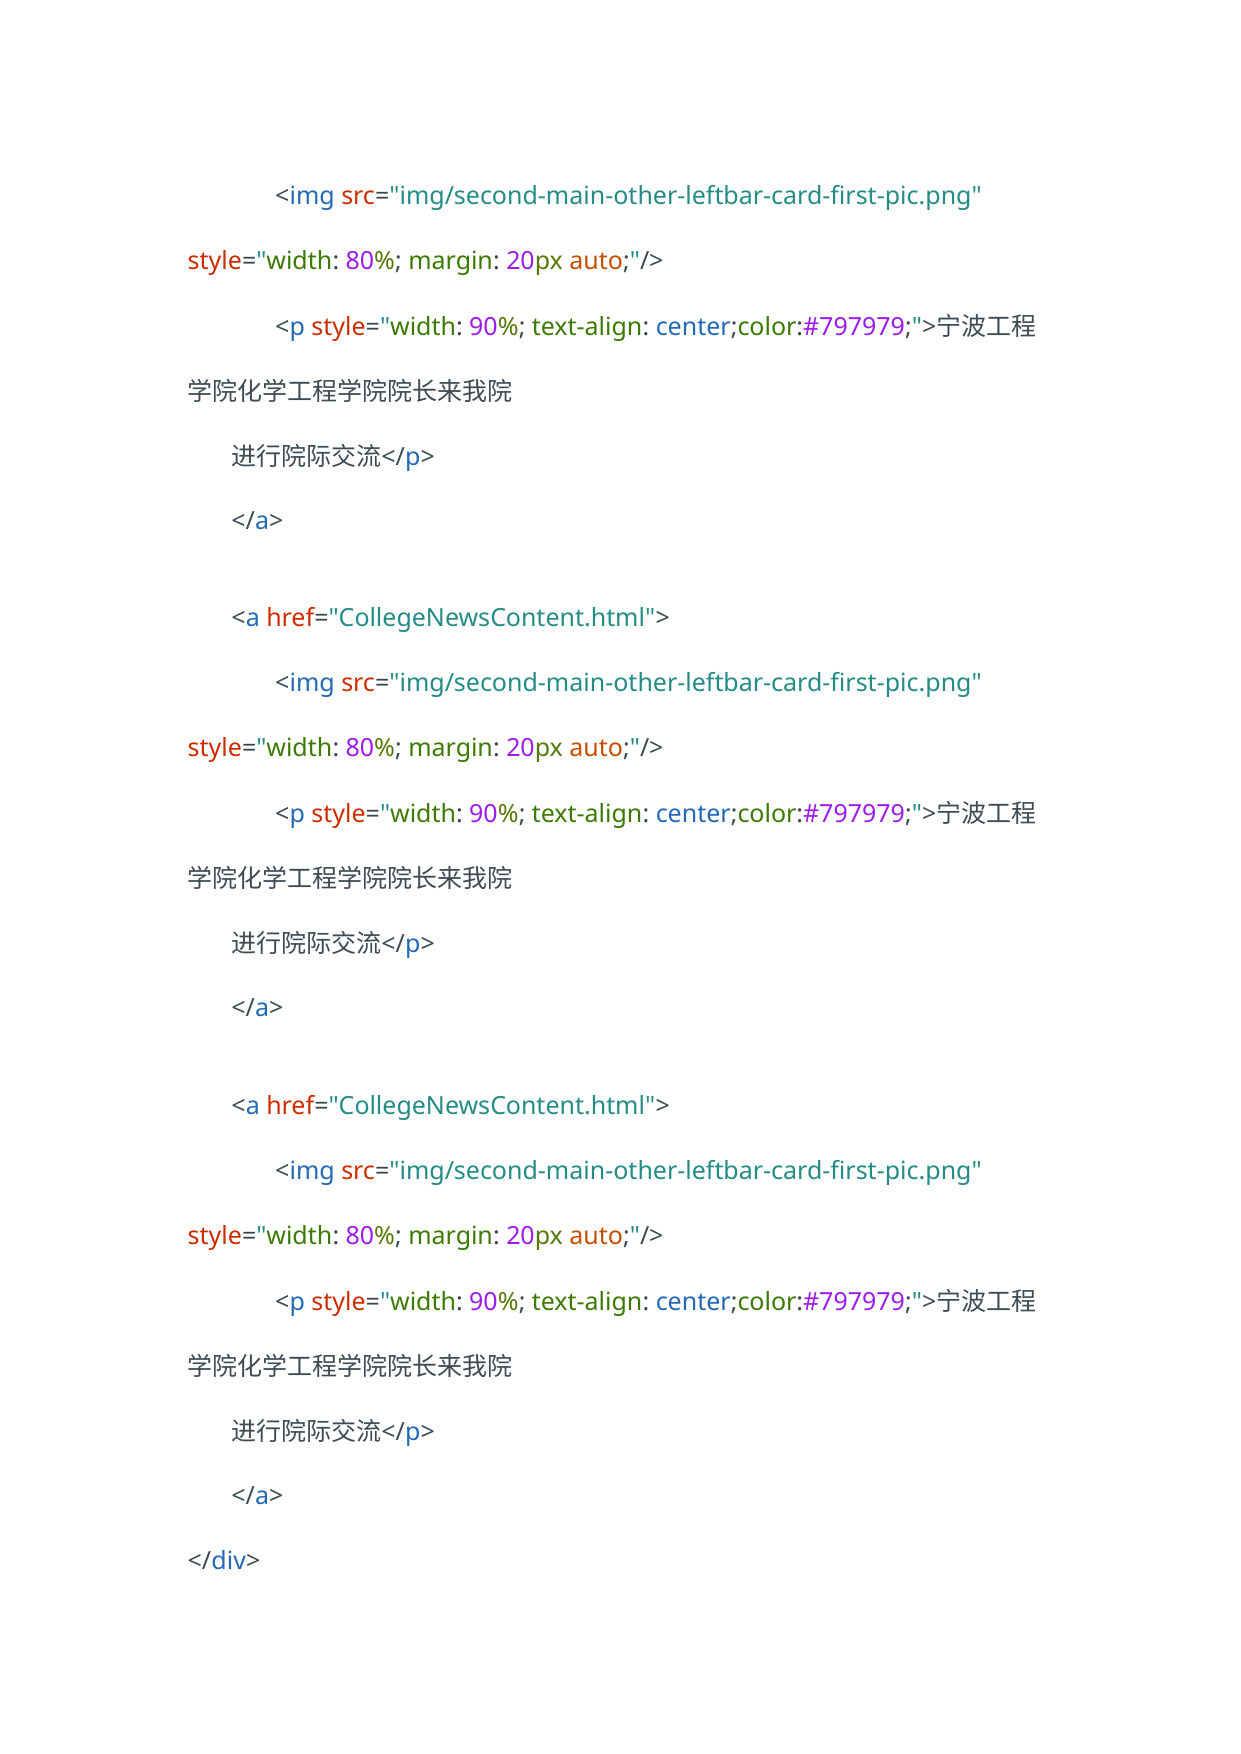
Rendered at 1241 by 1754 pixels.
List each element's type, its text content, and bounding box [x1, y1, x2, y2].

text 进行院际交流</p> [187, 422, 1053, 487]
text <img src="img/second-main-other-leftbar-card-first-pic.png" style="width: 80%; margin: 20px auto;"/> [187, 162, 1053, 292]
text <p style="width: 90%; text-align: center;color:#797979;">宁波工程学院化学工程学院院长来我院 [187, 292, 1053, 422]
text <a href="CollegeNewsContent.html"> [187, 1072, 1053, 1137]
text <a href="CollegeNewsContent.html"> [187, 584, 1053, 649]
text <img src="img/second-main-other-leftbar-card-first-pic.png" style="width: 80%; margin: 20px auto;"/> [187, 1137, 1053, 1267]
text <p style="width: 90%; text-align: center;color:#797979;">宁波工程学院化学工程学院院长来我院 [187, 1267, 1053, 1397]
text </a> [187, 974, 1053, 1039]
text </a> [187, 487, 1053, 552]
text </a> [187, 1462, 1053, 1527]
text </div> [187, 1527, 1053, 1592]
text 进行院际交流</p> [187, 1397, 1053, 1462]
text <p style="width: 90%; text-align: center;color:#797979;">宁波工程学院化学工程学院院长来我院 [187, 779, 1053, 909]
text 进行院际交流</p> [187, 909, 1053, 974]
text <img src="img/second-main-other-leftbar-card-first-pic.png" style="width: 80%; margin: 20px auto;"/> [187, 649, 1053, 779]
